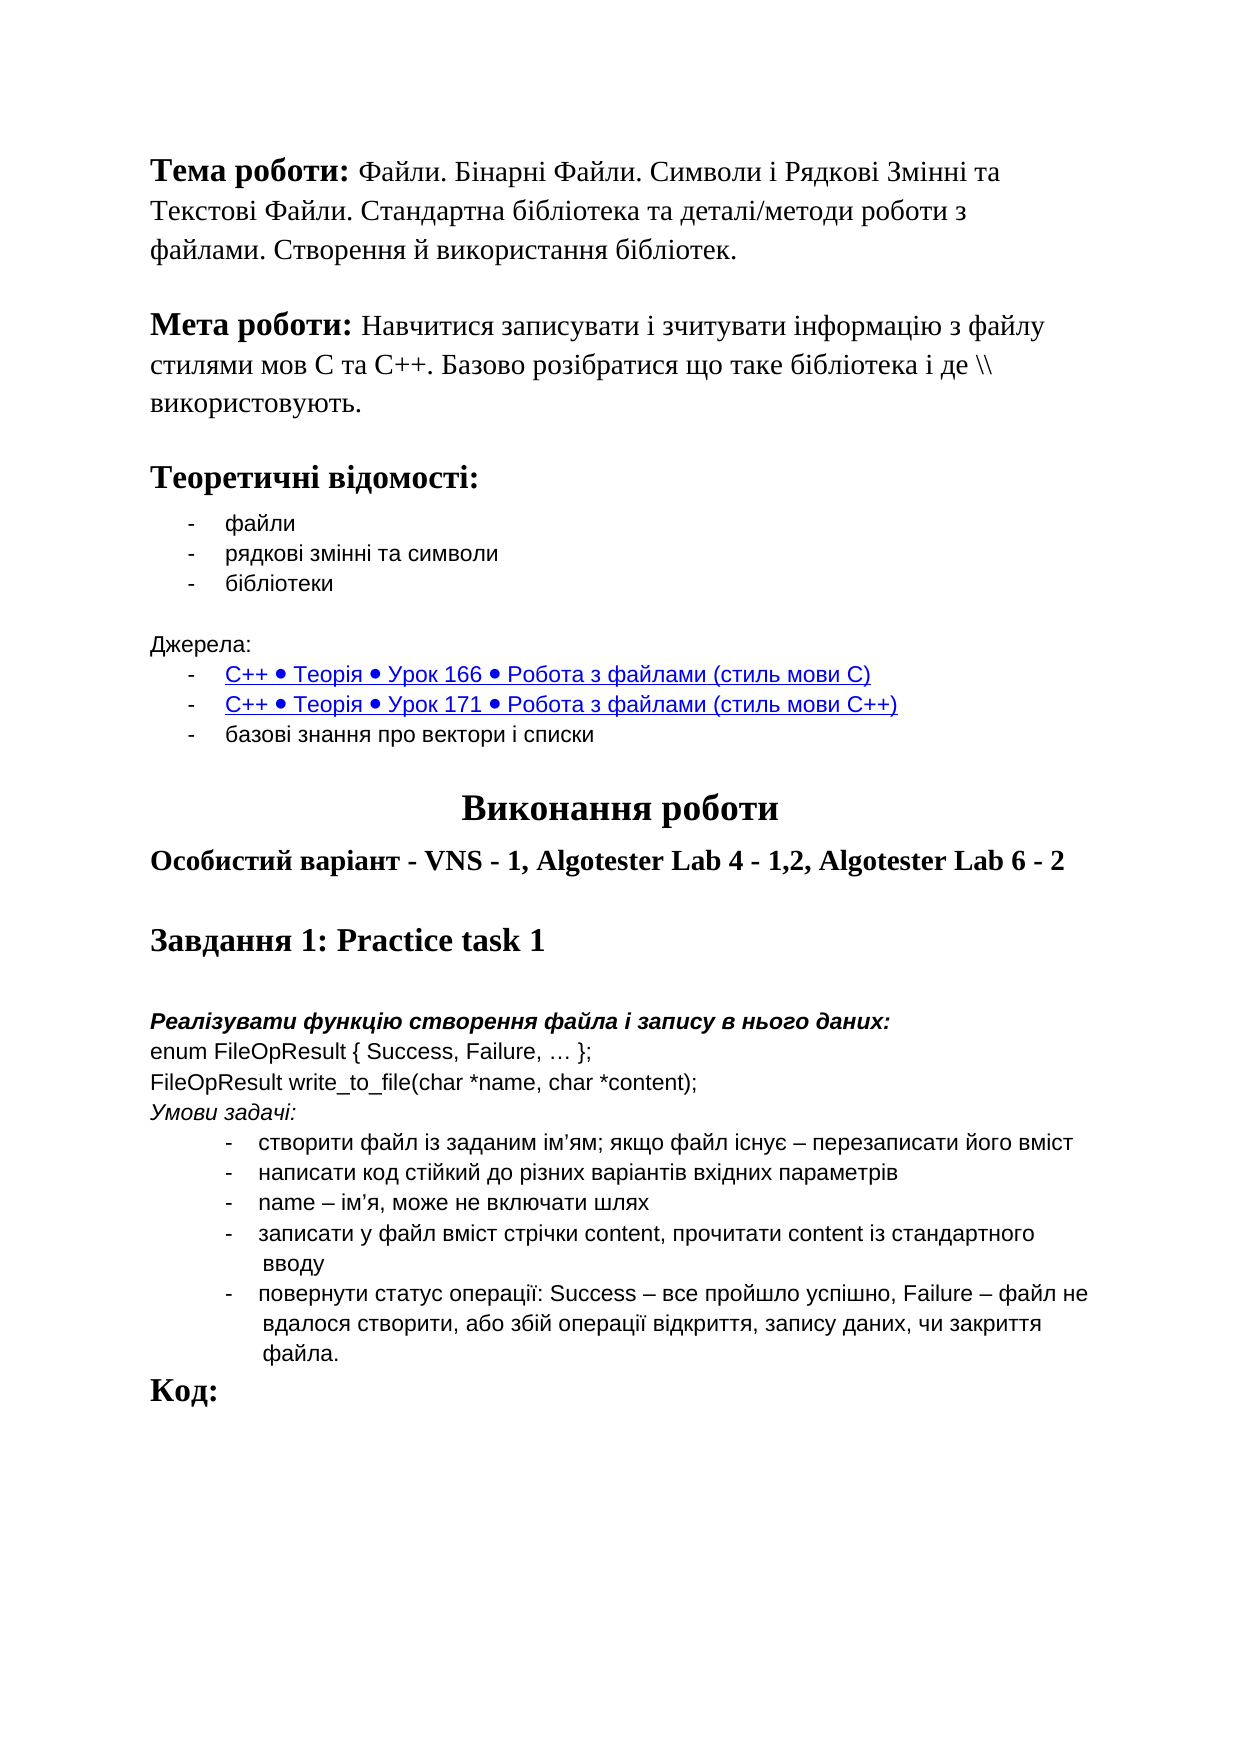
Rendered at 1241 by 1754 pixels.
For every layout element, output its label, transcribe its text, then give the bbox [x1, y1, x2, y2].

list C++ ⦁ Теорія ⦁ Урок 166 ⦁ Робота з файлами (стиль мови C) [187, 661, 1090, 687]
list рядкові змінні та символи [187, 540, 1090, 566]
text - створити файл із заданим ім’ям; якщо файл існує – перезаписати його вміст [225, 1129, 1090, 1155]
subtitle Мета роботи: Навчитися записувати і зчитувати інформацію з файлу стилями мов C та C++. Базово розібратися що таке бібліотека і де \\ використовують. [150, 304, 1090, 419]
text - записати у файл вміст стрічки content, прочитати content із стандартного вводу [225, 1219, 1090, 1276]
text Реалізувати функцію створення файла і запису в нього даних: [150, 1008, 1090, 1034]
text Завдання 1: Practice task 1 [150, 920, 1090, 958]
text FileOpResult write_to_file(char *name, char *content); [150, 1068, 1090, 1095]
text Умови задачі: [150, 1099, 1090, 1125]
subtitle Виконання роботи [150, 785, 1090, 828]
text Тема роботи: Файли. Бінарні Файли. Символи і Рядкові Змінні та Текстові Файли. Стандартна бібліотека та деталі/методи роботи з файлами. Створення й використання бібліотек. [150, 150, 1090, 265]
list файли [187, 510, 1090, 536]
list C++ ⦁ Теорія ⦁ Урок 171 ⦁ Робота з файлами (стиль мови C++) [187, 691, 1090, 717]
text Джерела: [150, 631, 1090, 657]
text - name – ім’я, може не включати шлях [225, 1189, 1090, 1216]
subtitle Теоретичні відомості: [150, 457, 1090, 496]
list базові знання про вектори і списки [187, 721, 1090, 748]
text Код: [150, 1371, 1090, 1409]
text - написати код стійкий до різних варіантів вхідних параметрів [225, 1159, 1090, 1185]
text Особистий варіант - VNS - 1, Algotester Lab 4 - 1,2, Algotester Lab 6 - 2 [150, 843, 1090, 876]
text - повернути статус операції: Success – все пройшло успішно, Failure – файл не вдалося створити, або збій операції відкриття, запису даних, чи закриття файла. [225, 1280, 1090, 1367]
text enum FileOpResult { Success, Failure, … }; [150, 1038, 1090, 1064]
list бібліотеки [187, 570, 1090, 597]
